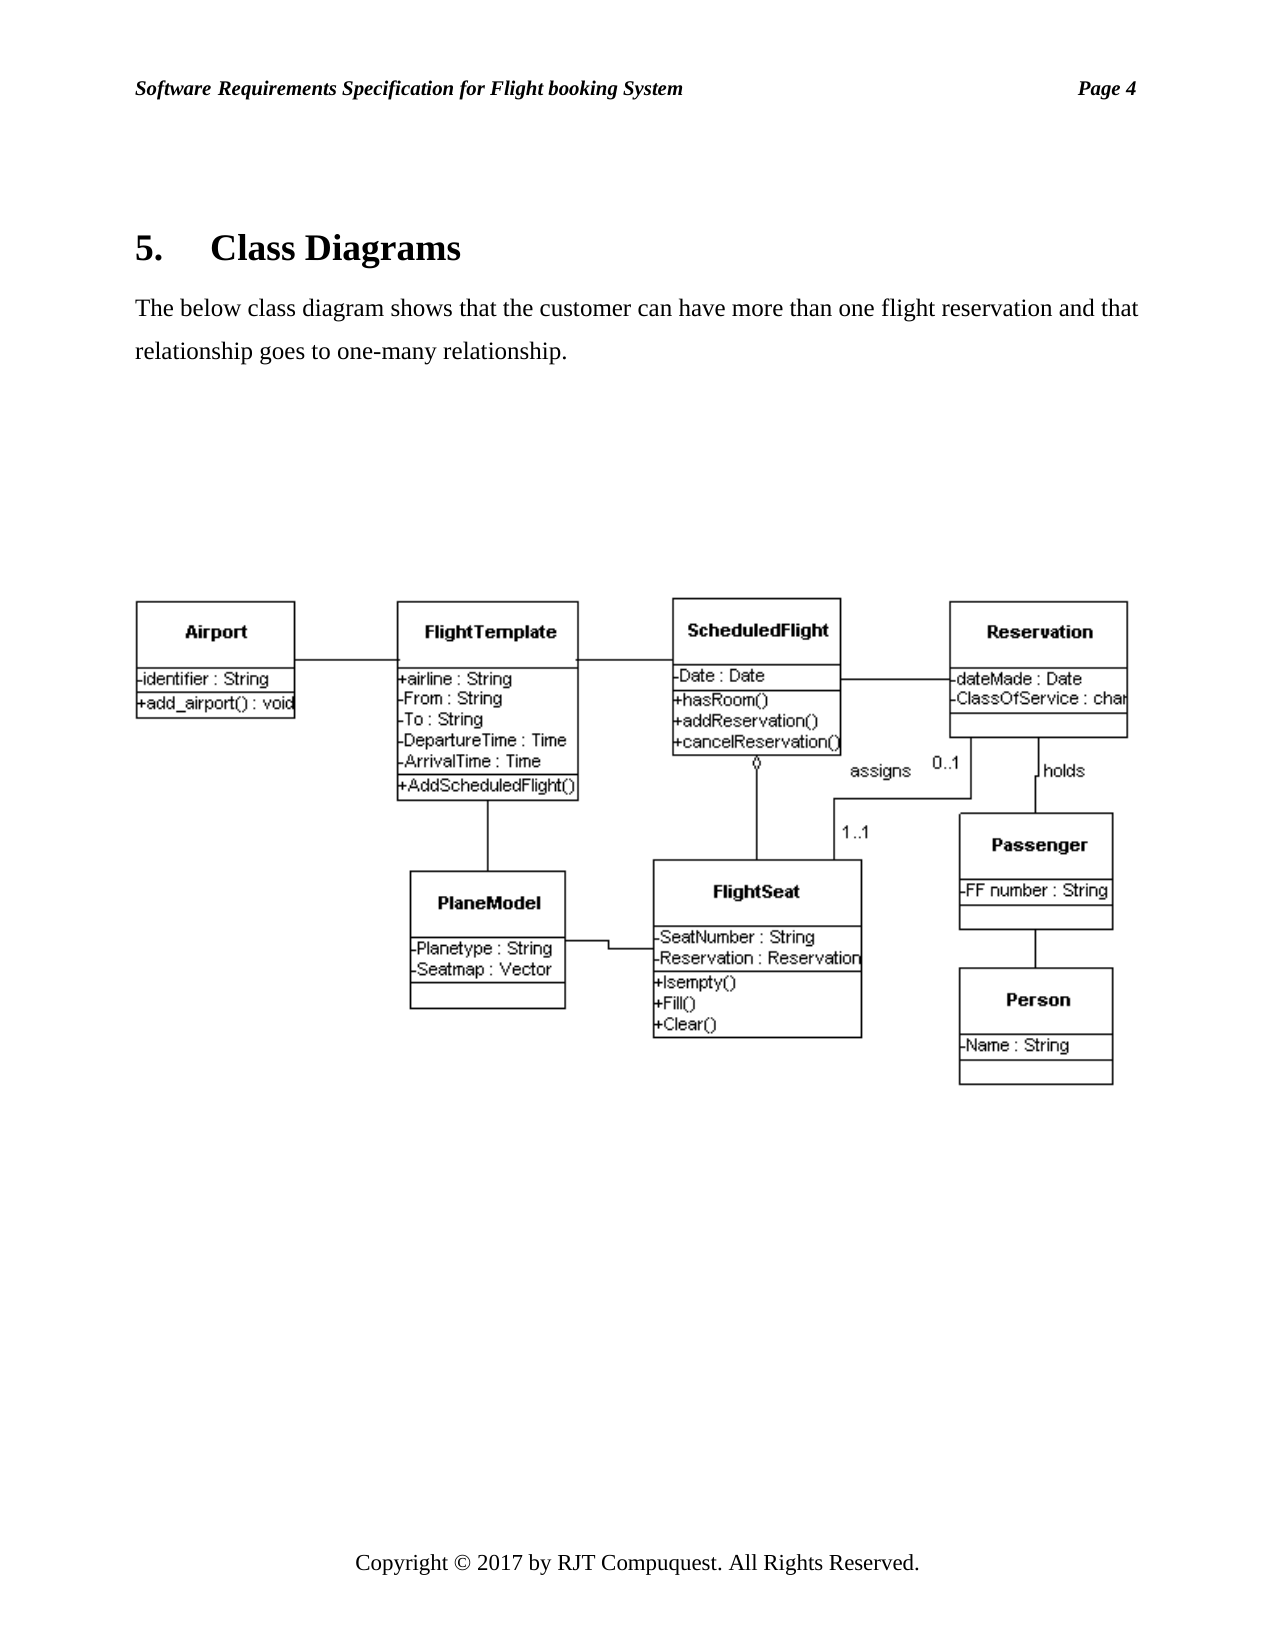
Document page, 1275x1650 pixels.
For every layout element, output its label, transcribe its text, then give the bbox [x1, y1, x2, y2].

text The below class diagram shows that the customer can have more than one flight reservation and that relationship goes to one-many relationship. [135, 293, 1140, 365]
subtitle Class Diagrams [135, 225, 1140, 268]
picture [133, 561, 1233, 1087]
